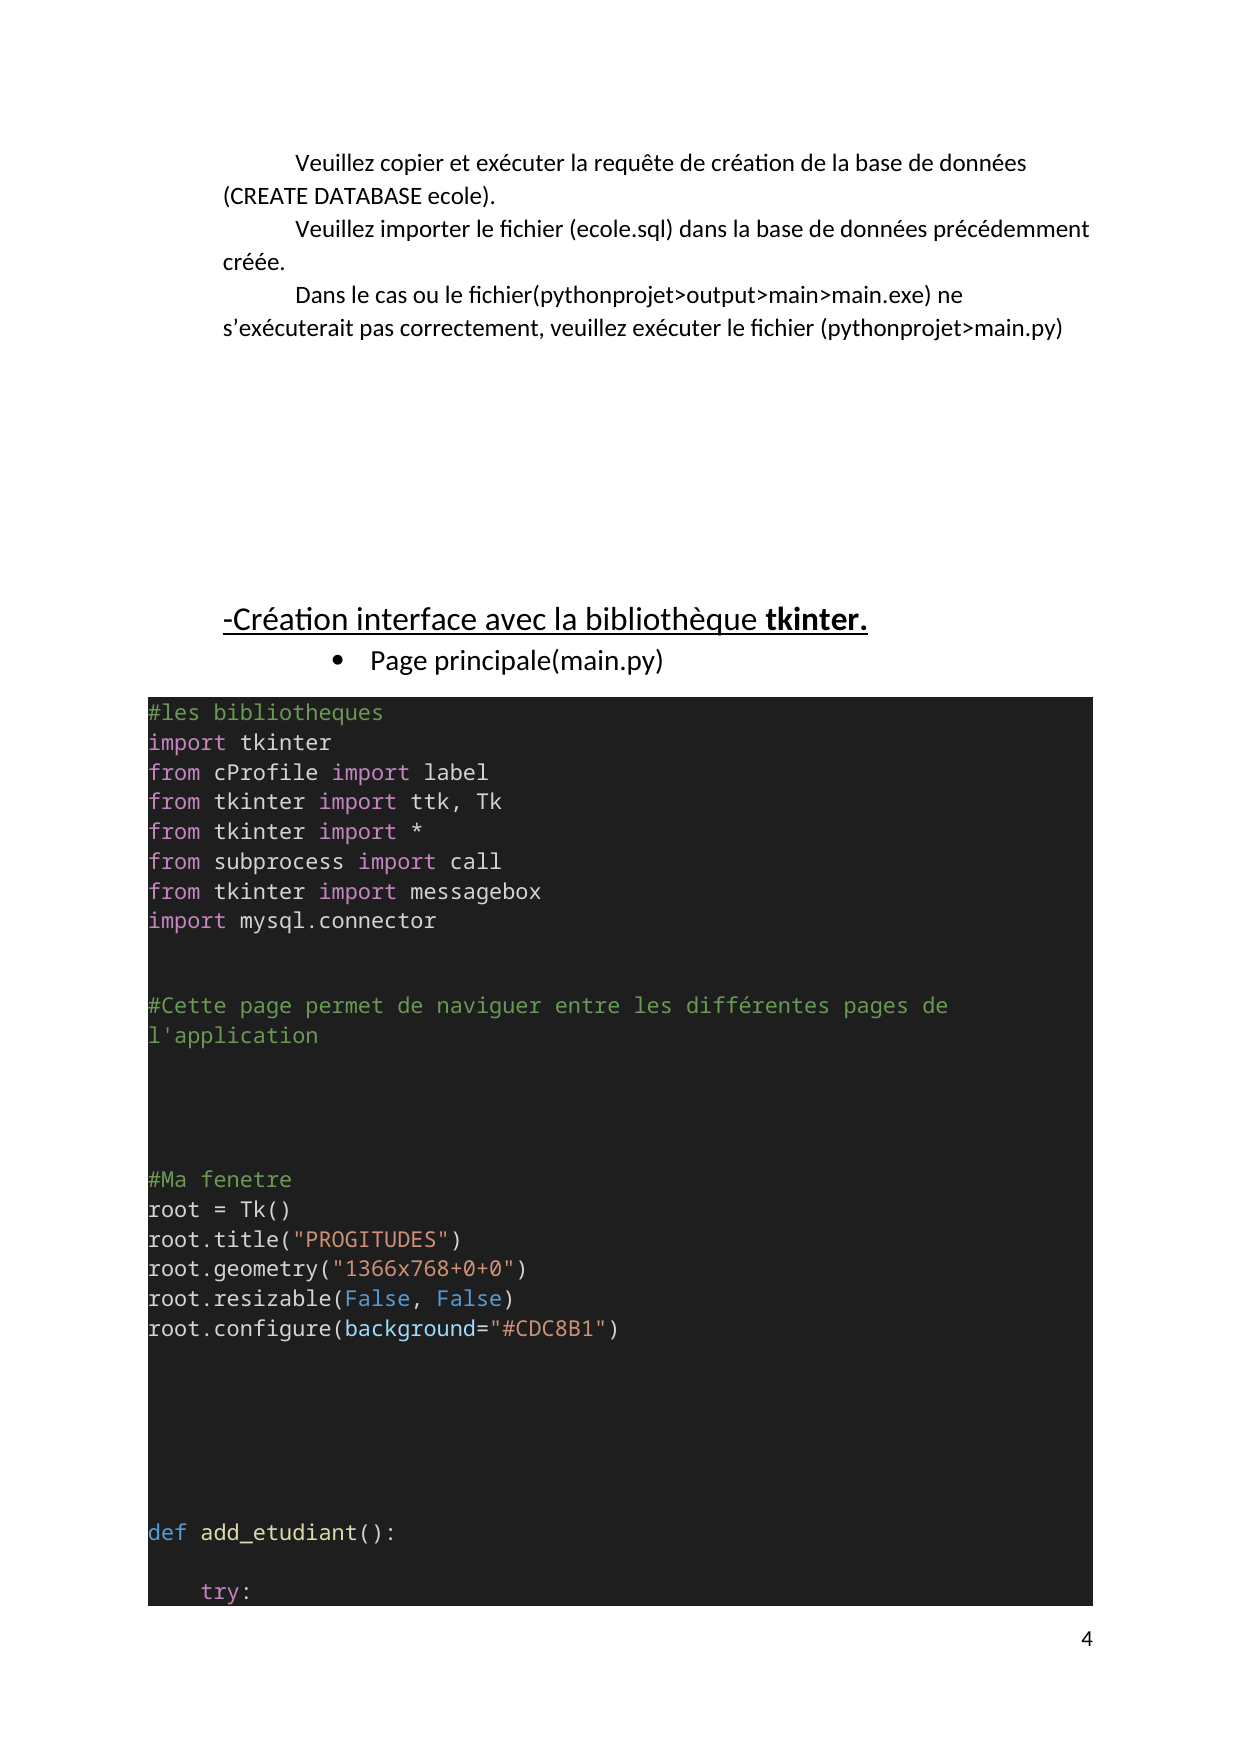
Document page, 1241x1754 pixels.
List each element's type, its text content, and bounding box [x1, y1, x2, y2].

text from tkinter import ttk, Tk [148, 786, 1093, 816]
text import mysql.connector [148, 905, 1093, 935]
list -Création interface avec la bibliothèque tkinter. [223, 598, 1093, 638]
text from tkinter import * [148, 816, 1093, 846]
text root.title("PROGITUDES") [148, 1223, 1093, 1253]
list créée. [223, 246, 1093, 277]
text def add_etudiant(): [148, 1517, 1093, 1546]
text root = Tk() [148, 1194, 1093, 1223]
list Page principale(main.py) [333, 642, 1093, 677]
text try: [148, 1576, 1093, 1606]
list Dans le cas ou le fichier(pythonprojet>output>main>main.exe) ne s’exécuterait pas correctement, veuillez exécuter le fichier (pythonprojet>main.py) [223, 279, 1093, 343]
text from cProfile import label [148, 756, 1093, 786]
text from subprocess import call [148, 846, 1093, 876]
text #les bibliotheques [148, 697, 1093, 727]
text import tkinter [148, 727, 1093, 756]
text from tkinter import messagebox [148, 876, 1093, 905]
text root.resizable(False, False) [148, 1283, 1093, 1313]
text root.geometry("1366x768+0+0") [148, 1253, 1093, 1283]
text #Ma fenetre [148, 1164, 1093, 1194]
list Veuillez importer le fichier (ecole.sql) dans la base de données précédemment [223, 213, 1093, 244]
text root.configure(background="#CDC8B1") [148, 1313, 1093, 1343]
text #Cette page permet de naviguer entre les différentes pages de l'application [148, 990, 1093, 1049]
list Veuillez copier et exécuter la requête de création de la base de données (CREATE DATABASE ecole). [223, 148, 1093, 211]
